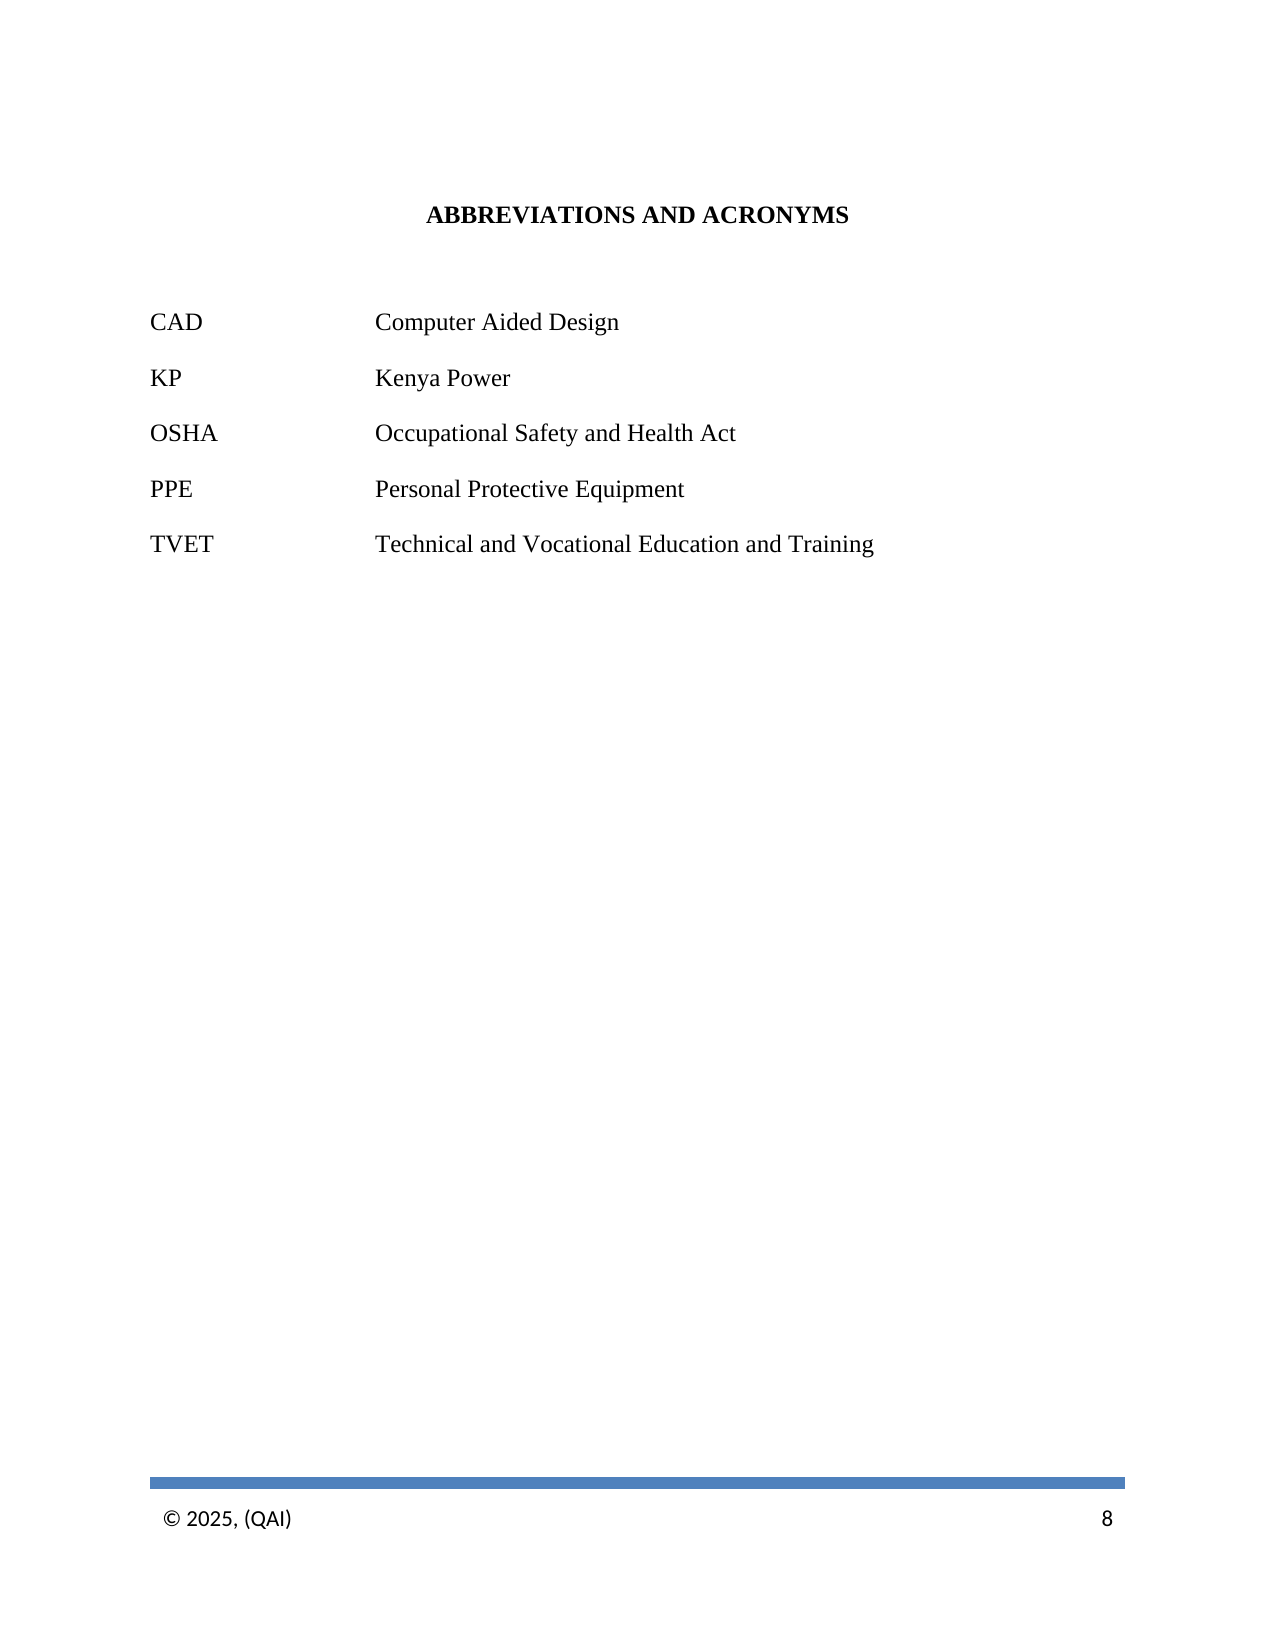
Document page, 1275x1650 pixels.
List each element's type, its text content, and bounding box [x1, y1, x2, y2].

text TVET Technical and Vocational Education and Training [150, 529, 1125, 558]
text KP Kenya Power [150, 363, 1125, 391]
subtitle ABBREVIATIONS AND ACRONYMS [150, 200, 1125, 229]
text OSHA Occupational Safety and Health Act [150, 418, 1125, 447]
text CAD Computer Aided Design [150, 307, 1125, 336]
text PPE Personal Protective Equipment [150, 474, 1125, 503]
